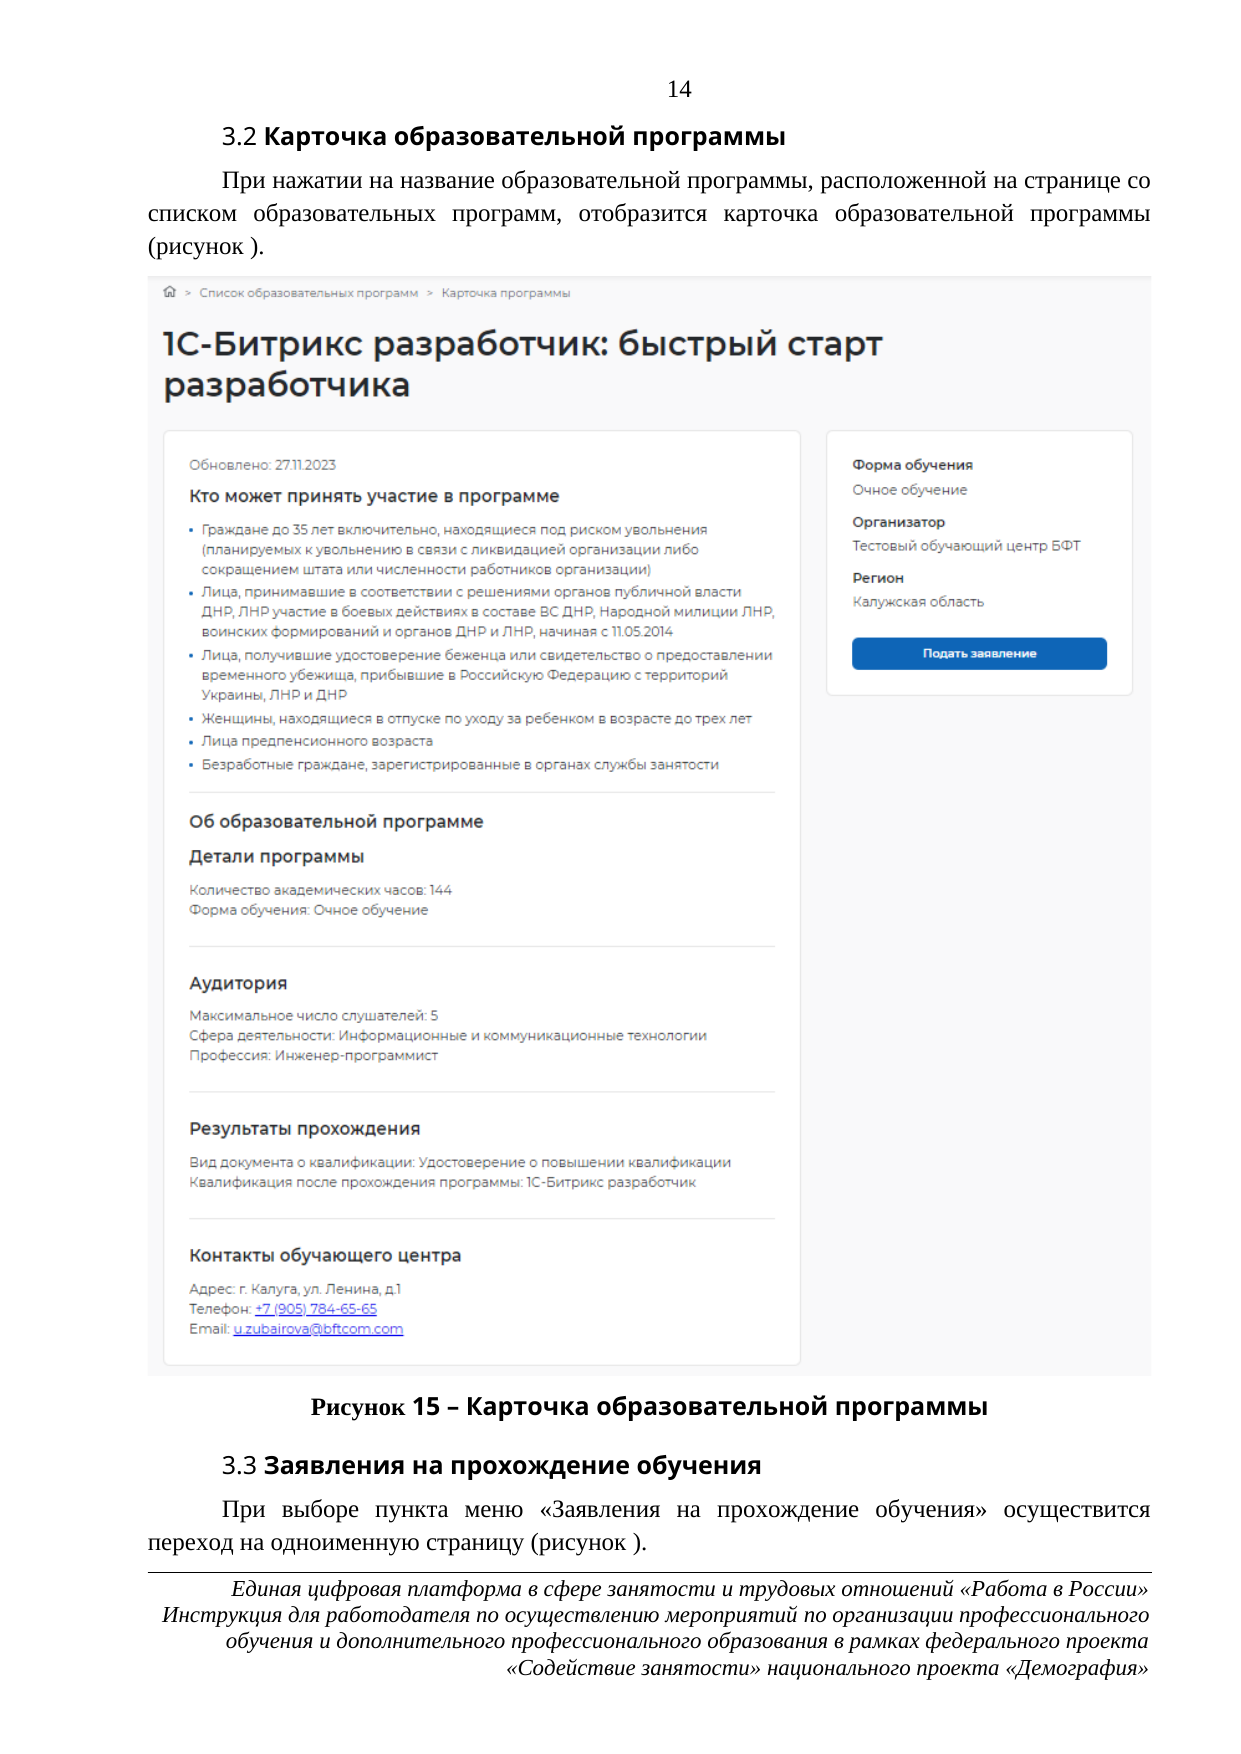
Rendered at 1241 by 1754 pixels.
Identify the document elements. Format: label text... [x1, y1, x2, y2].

text При выборе пункта меню «Заявления на прохождение обучения» осуществится переход на одноименную страницу (рисунок 16). [148, 1494, 1152, 1556]
text При нажатии на название образовательной программы, расположенной на странице со списком образовательных программ, отобразится карточка образовательной программы (рисунок 15). [148, 165, 1152, 259]
subtitle Карточка образовательной программы [148, 118, 1152, 152]
picture [147, 276, 1152, 1376]
subtitle Заявления на прохождение обучения [148, 1447, 1152, 1481]
